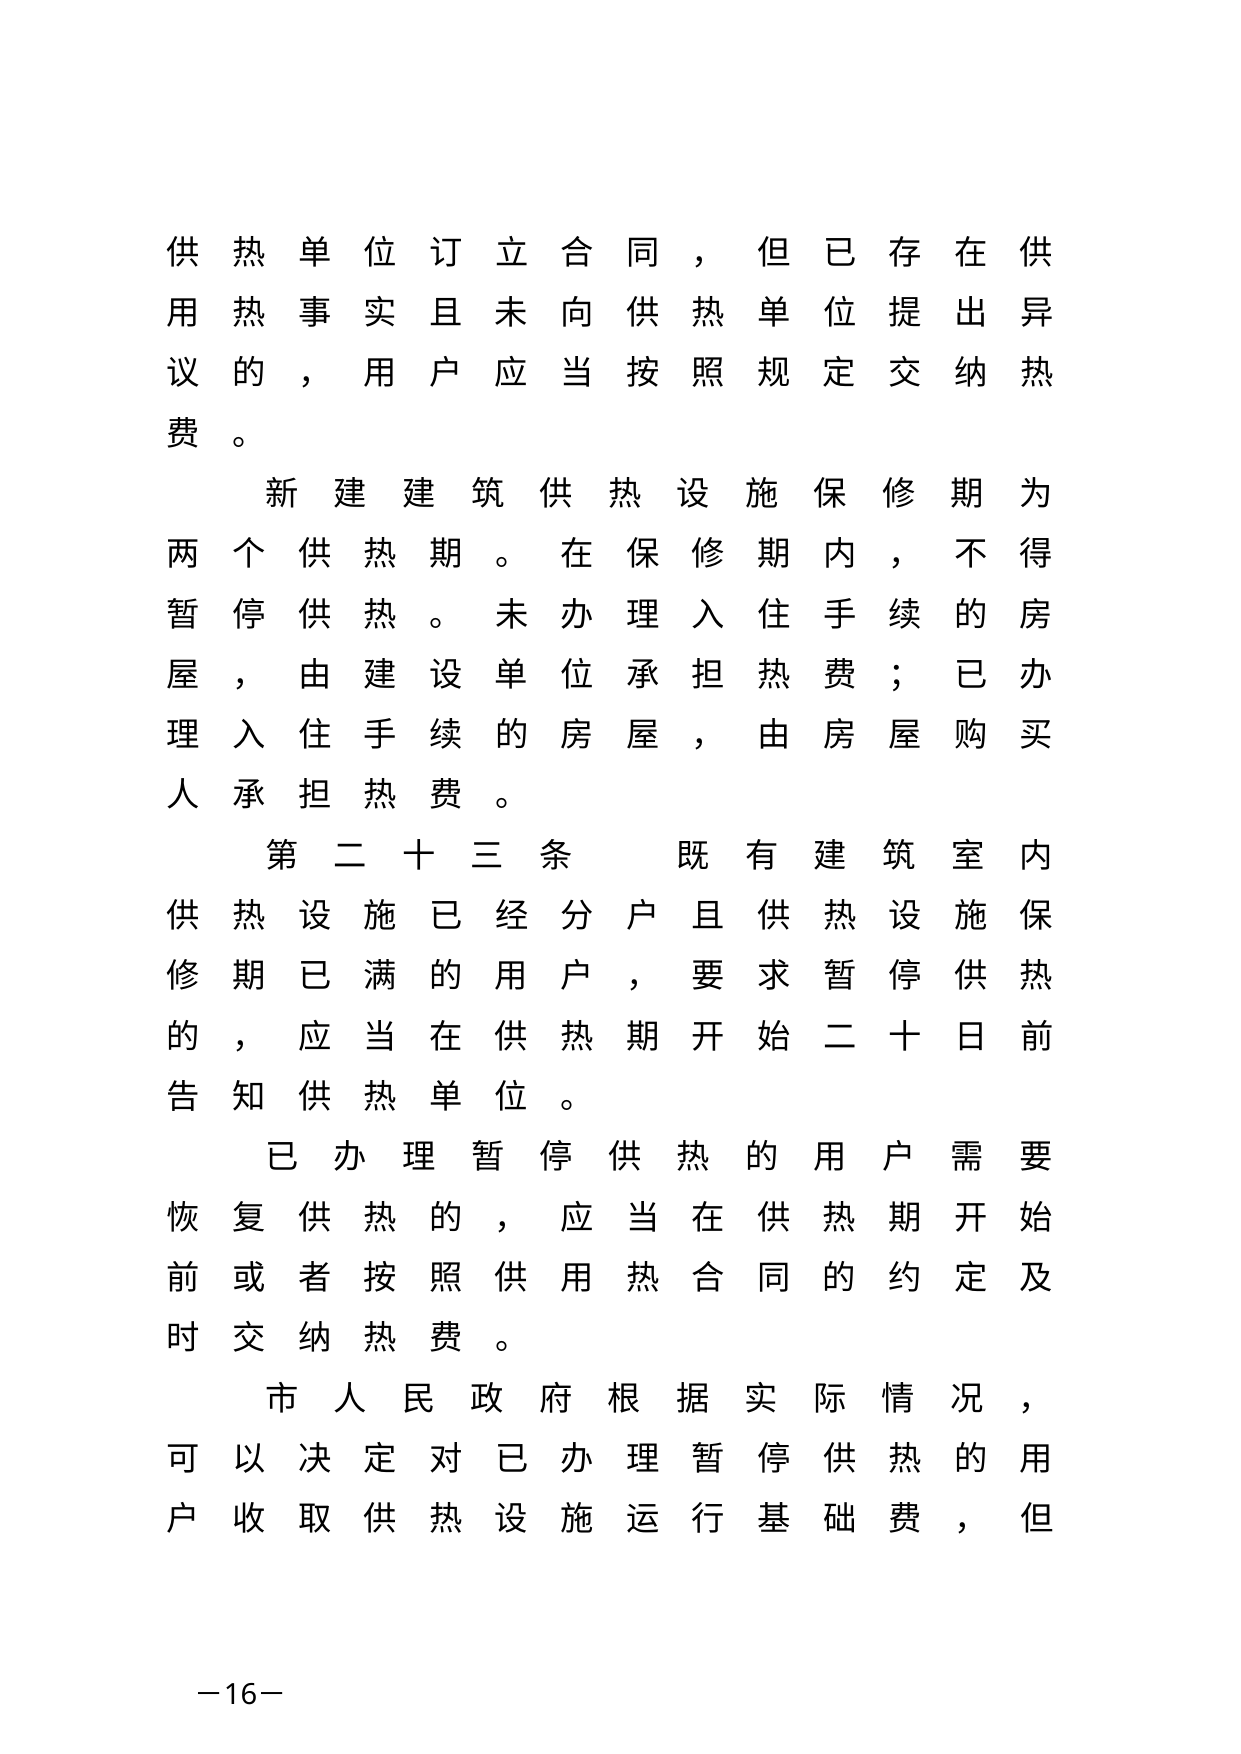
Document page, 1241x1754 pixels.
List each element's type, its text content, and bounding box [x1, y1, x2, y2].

text 已办理暂停供热的用户需要恢复供热的，应当在供热期开始前或者按照供用热合同的约定及时交纳热费。 [167, 1124, 1085, 1365]
text 新建建筑供热设施保修期为两个供热期。在保修期内，不得暂停供热。未办理入住手续的房屋，由建设单位承担热费；已办理入住手续的房屋，由房屋购买人承担热费。 [167, 461, 1085, 822]
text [167, 219, 1085, 461]
text 第二十三条 既有建筑室内供热设施已经分户且供热设施保修期已满的用户，要求暂停供热的，应当在供热期开始二十日前告知供热单位。 [167, 822, 1085, 1124]
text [167, 1365, 1085, 1546]
